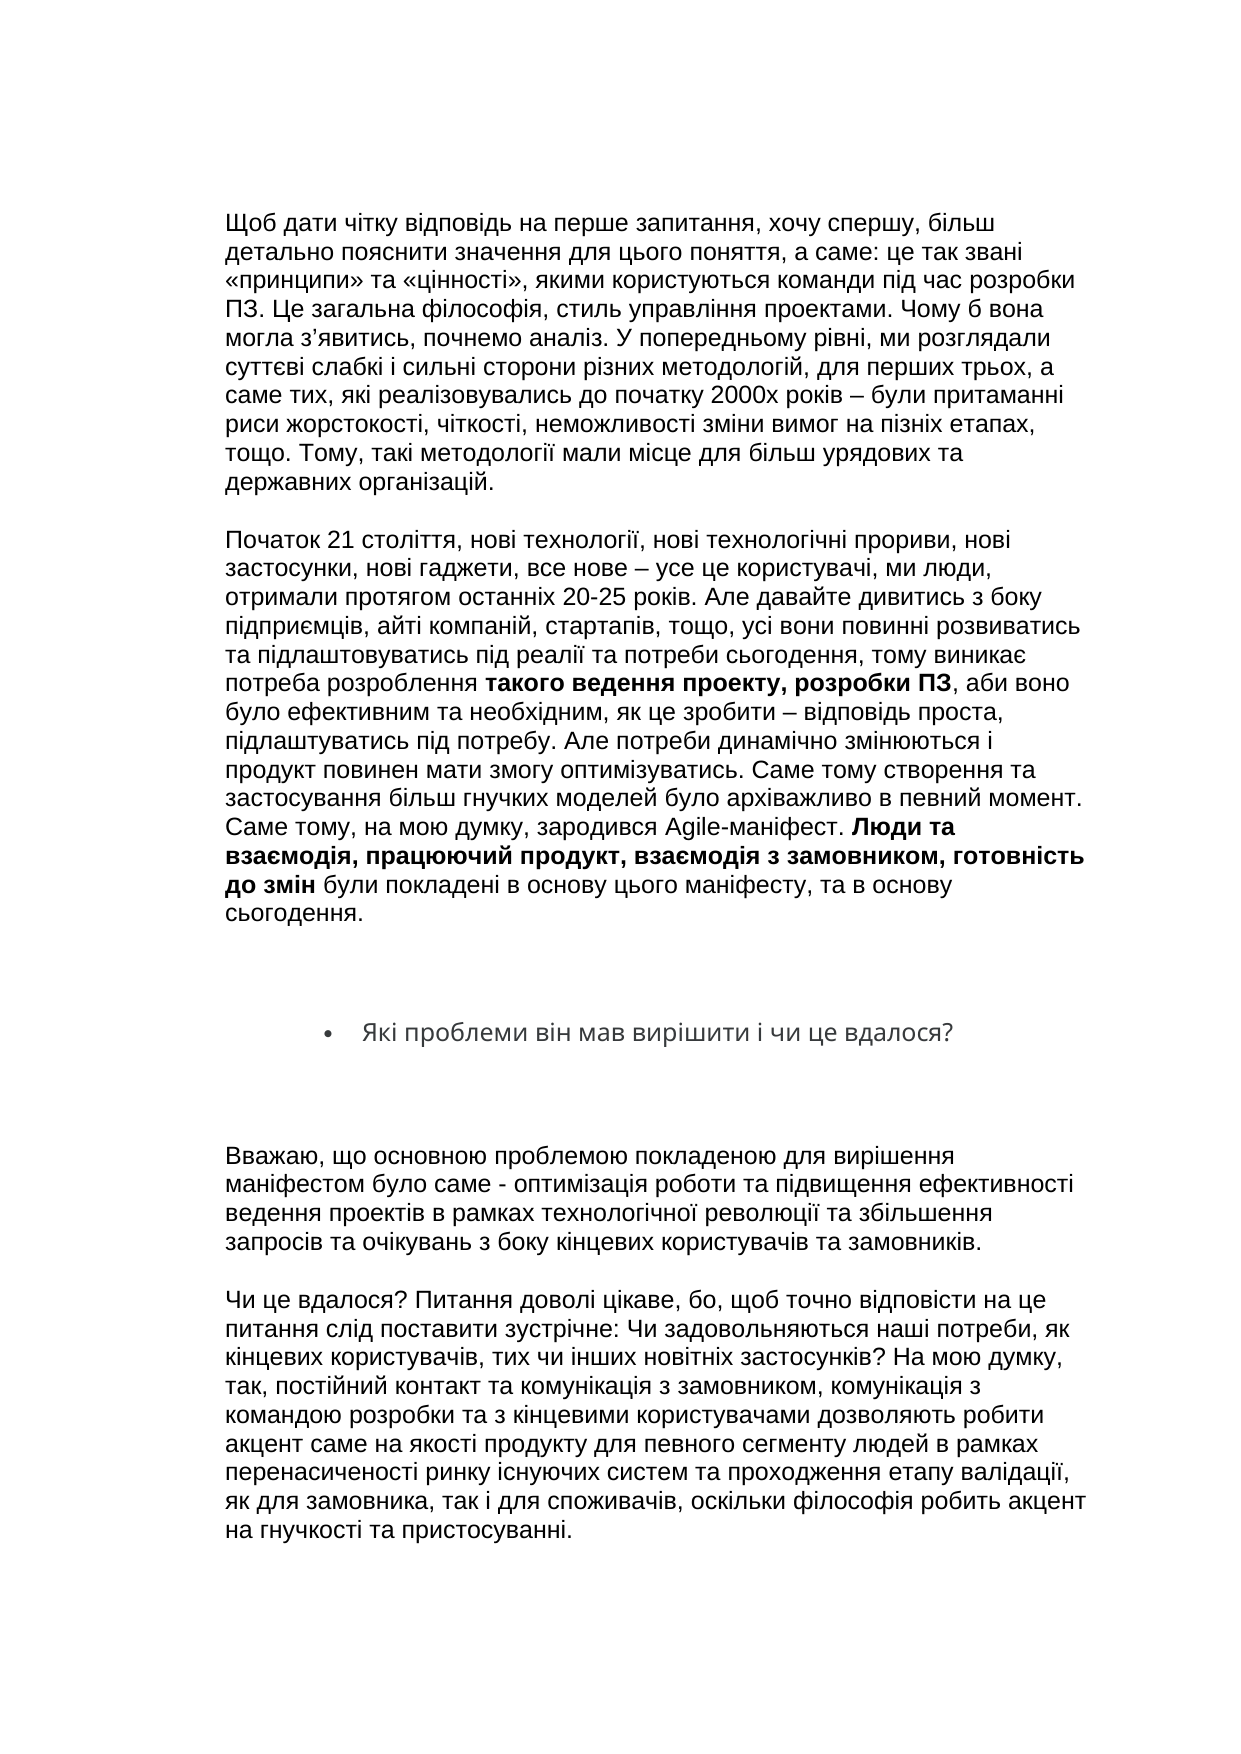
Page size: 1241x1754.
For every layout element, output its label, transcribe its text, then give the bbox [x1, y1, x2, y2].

text Початок 21 століття, нові технології, нові технологічні прориви, нові застосунки, нові гаджети, все нове – усе це користувачі, ми люди, отримали протягом останніх 20-25 років. Але давайте дивитись з боку підприємців, айті компаній, стартапів, тощо, усі вони повинні розвиватись та підлаштовуватись під реалії та потреби сьогодення, тому виникає потреба розроблення такого ведення проекту, розробки ПЗ, аби воно було ефективним та необхідним, як це зробити – відповідь проста, підлаштуватись під потребу. Але потреби динамічно змінюються і продукт повинен мати змогу оптимізуватись. Саме тому створення та застосування більш гнучких моделей було архіважливо в певний момент. Саме тому, на мою думку, зародився Agile-маніфест. Люди та взаємодія, працюючий продукт, взаємодія з замовником, готовність до змін були покладені в основу цього маніфесту, та в основу сьогодення. [225, 524, 1090, 927]
text Вважаю, що основною проблемою покладеною для вирішення маніфестом було саме - оптимізація роботи та підвищення ефективності ведення проектів в рамках технологічної революції та збільшення запросів та очікувань з боку кінцевих користувачів та замовників. [225, 1141, 1090, 1256]
text Чи це вдалося? Питання доволі цікаве, бо, щоб точно відповісти на це питання слід поставити зустрічне: Чи задовольняються наші потреби, як кінцевих користувачів, тих чи інших новітніх застосунків? На мою думку, так, постійний контакт та комунікація з замовником, комунікація з командою розробки та з кінцевими користувачами дозволяють робити акцент саме на якості продукту для певного сегменту людей в рамках перенасиченості ринку існуючих систем та проходження етапу валідації, як для замовника, так і для споживачів, оскільки філософія робить акцент на гнучкості та пристосуванні. [225, 1285, 1090, 1543]
list Які проблеми він мав вирішити і чи це вдалося? [187, 1014, 1090, 1048]
text Щоб дати чітку відповідь на перше запитання, хочу спершу, більш детально пояснити значення для цього поняття, а саме: це так звані «принципи» та «цінності», якими користуються команди під час розробки ПЗ. Це загальна філософія, стиль управління проектами. Чому б вона могла з’явитись, почнемо аналіз. У попередньому рівні, ми розглядали суттєві слабкі і сильні сторони різних методологій, для перших трьох, а саме тих, які реалізовувались до початку 2000х років – були притаманні риси жорстокості, чіткості, неможливості зміни вимог на пізніх етапах, тощо. Тому, такі методології мали місце для більш урядових та державних організацій. [225, 208, 1090, 495]
